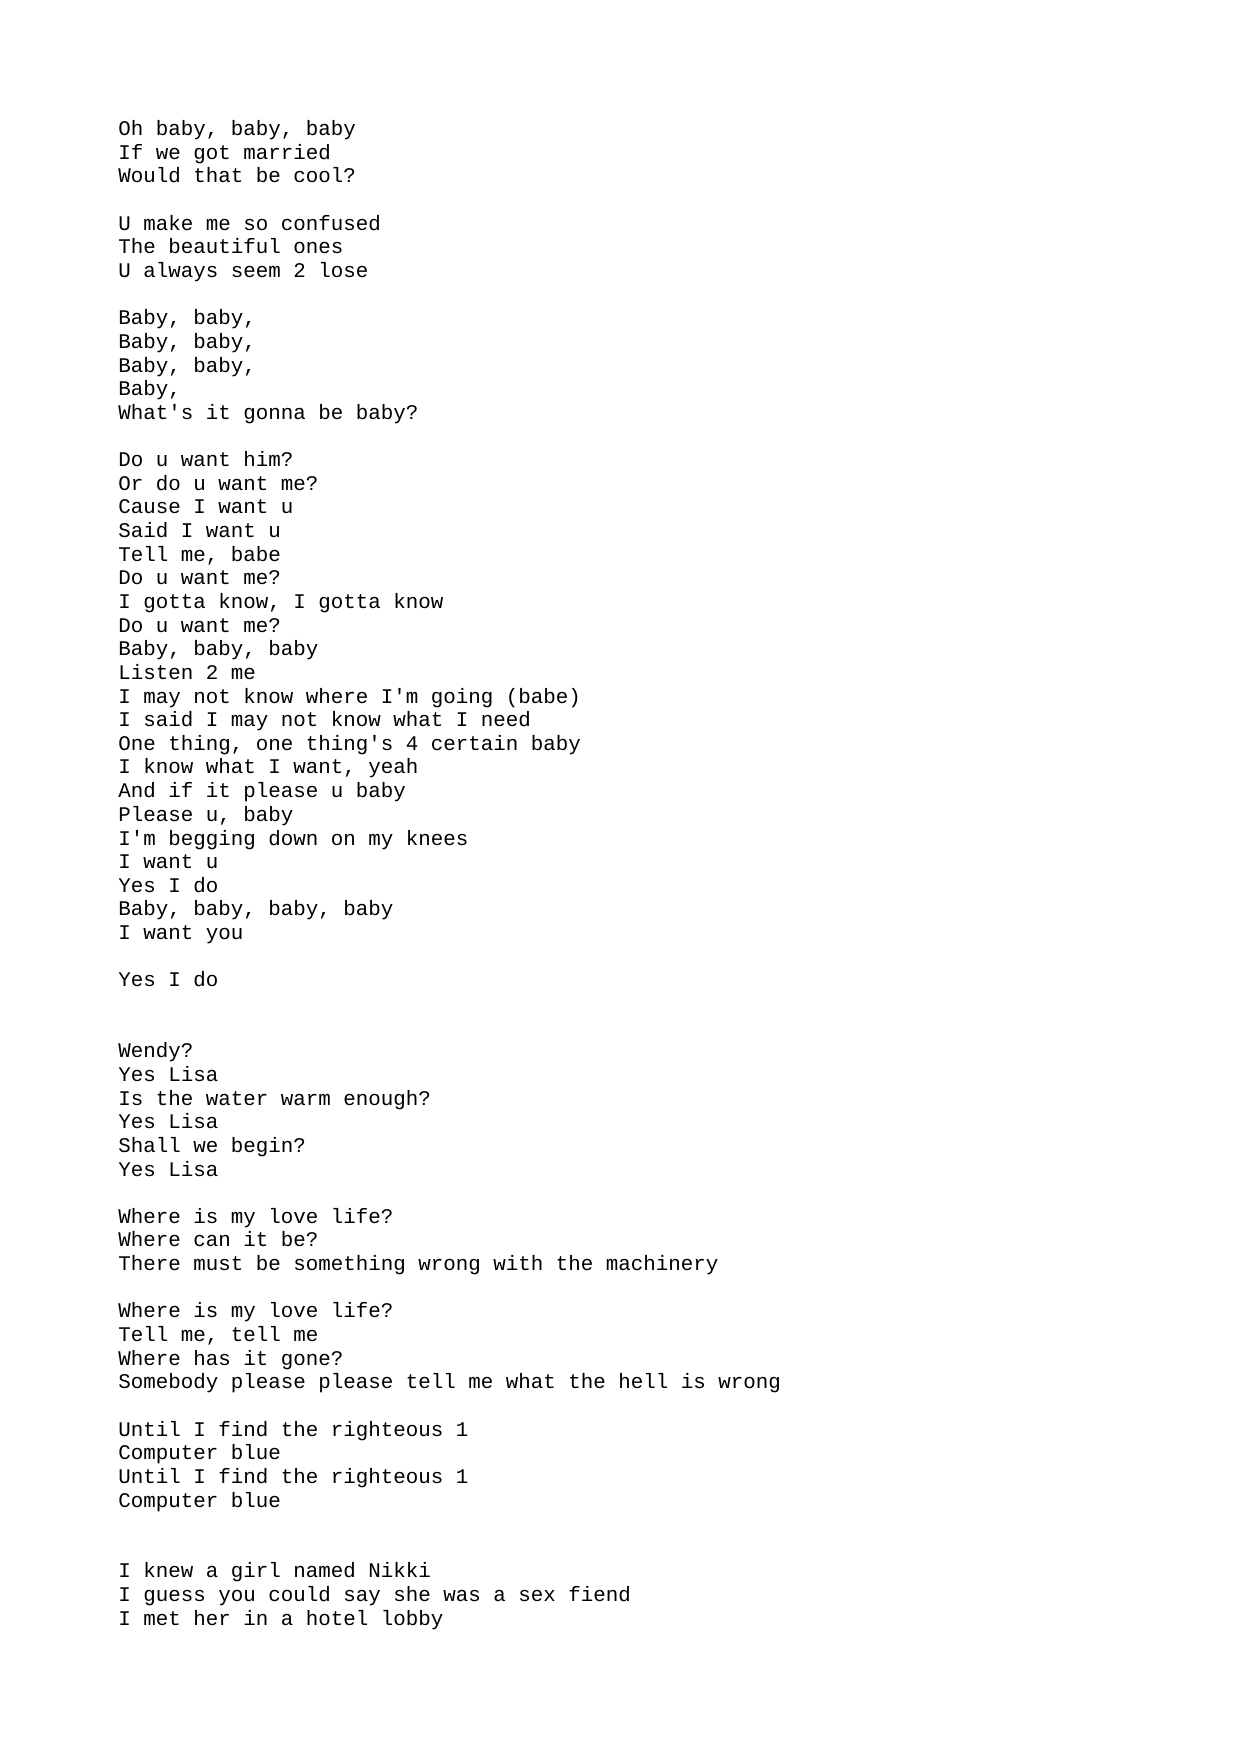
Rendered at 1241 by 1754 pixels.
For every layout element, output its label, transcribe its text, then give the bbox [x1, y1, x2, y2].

text Computer blue [118, 1489, 1122, 1513]
text Baby, baby, [118, 307, 1122, 331]
text Baby, baby, baby, baby [118, 898, 1122, 922]
text Where is my love life? [118, 1300, 1122, 1324]
text There must be something wrong with the machinery [118, 1253, 1122, 1277]
text Cause I want u [118, 496, 1122, 520]
text U always seem 2 lose [118, 260, 1122, 284]
text The beautiful ones [118, 236, 1122, 260]
text Would that be cool? [118, 165, 1122, 189]
text Yes I do [118, 969, 1122, 993]
text I know what I want, yeah [118, 757, 1122, 780]
text Tell me, babe [118, 544, 1122, 567]
text One thing, one thing's 4 certain baby [118, 733, 1122, 757]
text I guess you could say she was a sex fiend [118, 1584, 1122, 1608]
text Please u, baby [118, 804, 1122, 827]
text Tell me, tell me [118, 1324, 1122, 1348]
text Baby, baby, [118, 331, 1122, 354]
text Or do u want me? [118, 473, 1122, 496]
text I gotta know, I gotta know [118, 591, 1122, 615]
text I want you [118, 922, 1122, 946]
text Baby, [118, 378, 1122, 402]
text Yes Lisa [118, 1064, 1122, 1088]
text Is the water warm enough? [118, 1088, 1122, 1111]
text I may not know where I'm going (babe) [118, 686, 1122, 709]
text Until I find the righteous 1 [118, 1419, 1122, 1442]
text What's it gonna be baby? [118, 402, 1122, 426]
text Where can it be? [118, 1229, 1122, 1253]
text Shall we begin? [118, 1135, 1122, 1158]
text Yes I do [118, 875, 1122, 898]
text Where has it gone? [118, 1348, 1122, 1371]
text Listen 2 me [118, 662, 1122, 686]
text And if it please u baby [118, 780, 1122, 804]
text I knew a girl named Nikki [118, 1561, 1122, 1584]
text Computer blue [118, 1442, 1122, 1466]
text Somebody please please tell me what the hell is wrong [118, 1371, 1122, 1395]
text Baby, baby, baby [118, 638, 1122, 662]
text Oh baby, baby, baby [118, 118, 1122, 142]
text I'm begging down on my knees [118, 827, 1122, 851]
text I want u [118, 851, 1122, 875]
text Wendy? [118, 1040, 1122, 1064]
text Yes Lisa [118, 1158, 1122, 1182]
text If we got married [118, 142, 1122, 165]
text Baby, baby, [118, 354, 1122, 378]
text I said I may not know what I need [118, 709, 1122, 733]
text Said I want u [118, 520, 1122, 544]
text U make me so confused [118, 213, 1122, 236]
text Yes Lisa [118, 1111, 1122, 1135]
text Do u want me? [118, 615, 1122, 638]
text Until I find the righteous 1 [118, 1466, 1122, 1489]
text Do u want me? [118, 567, 1122, 591]
text Where is my love life? [118, 1206, 1122, 1229]
text Do u want him? [118, 449, 1122, 473]
text I met her in a hotel lobby [118, 1608, 1122, 1631]
